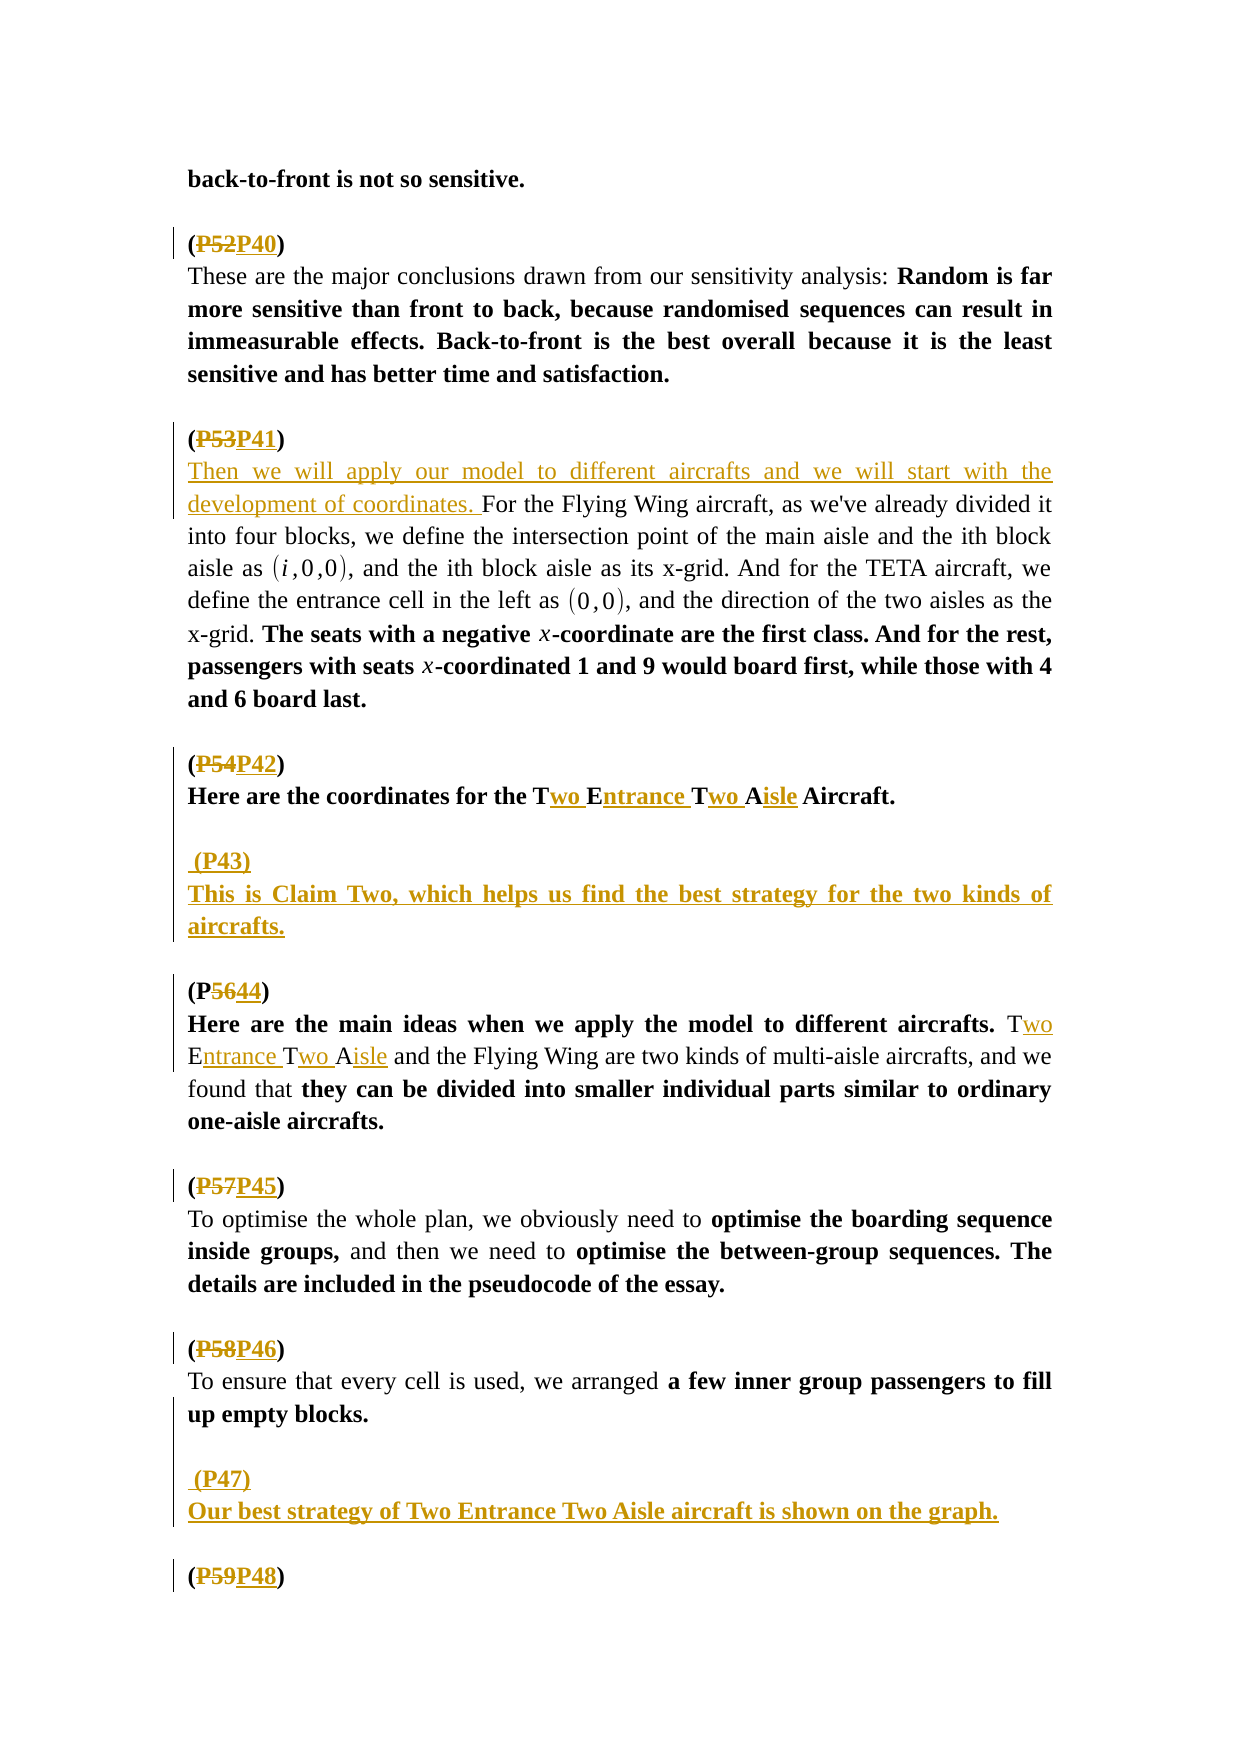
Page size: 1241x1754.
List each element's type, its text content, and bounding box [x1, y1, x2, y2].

text Here are the main ideas when we apply the model to different aircrafts. TETA and the Flying Wing are two kinds of multi-aisle aircrafts, and we found that they can be divided into smaller individual parts similar to ordinary one-aisle aircrafts. [187, 1007, 1053, 1137]
text These are the major conclusions drawn from our sensitivity analysis: Random is far more sensitive than front to back, because randomised sequences can result in immeasurable effects. Back-to-front is the best overall because it is the least sensitive and has better time and satisfaction. [187, 259, 1053, 389]
text () [187, 1169, 1053, 1202]
text () [187, 747, 1053, 779]
text For the Flying Wing aircraft, as we've already divided it into four blocks, we define the intersection point of the main aisle and the ith block aisle as , and the ith block aisle as its x-grid. And for the TETA aircraft, we define the entrance cell in the left as , and the direction of the two aisles as the x-grid. The seats with a negative -coordinate are the first class. And for the rest, passengers with seats -coordinated 1 and 9 would board first, while those with 4 and 6 board last. [187, 482, 1053, 714]
text Here are the coordinates for the TETA Aircraft. [187, 779, 1053, 812]
text () [187, 227, 1053, 259]
text () [187, 422, 1053, 454]
text () [187, 1332, 1053, 1364]
text To optimise the whole plan, we obviously need to optimise the boarding sequence inside groups, and then we need to optimise the between-group sequences. The details are included in the pseudocode of the essay. [187, 1202, 1053, 1299]
text () [187, 1559, 1053, 1592]
text (P) [187, 974, 1053, 1007]
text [187, 162, 1053, 194]
text To ensure that every cell is used, we arranged a few inner group passengers to fill up empty blocks. [187, 1364, 1053, 1429]
